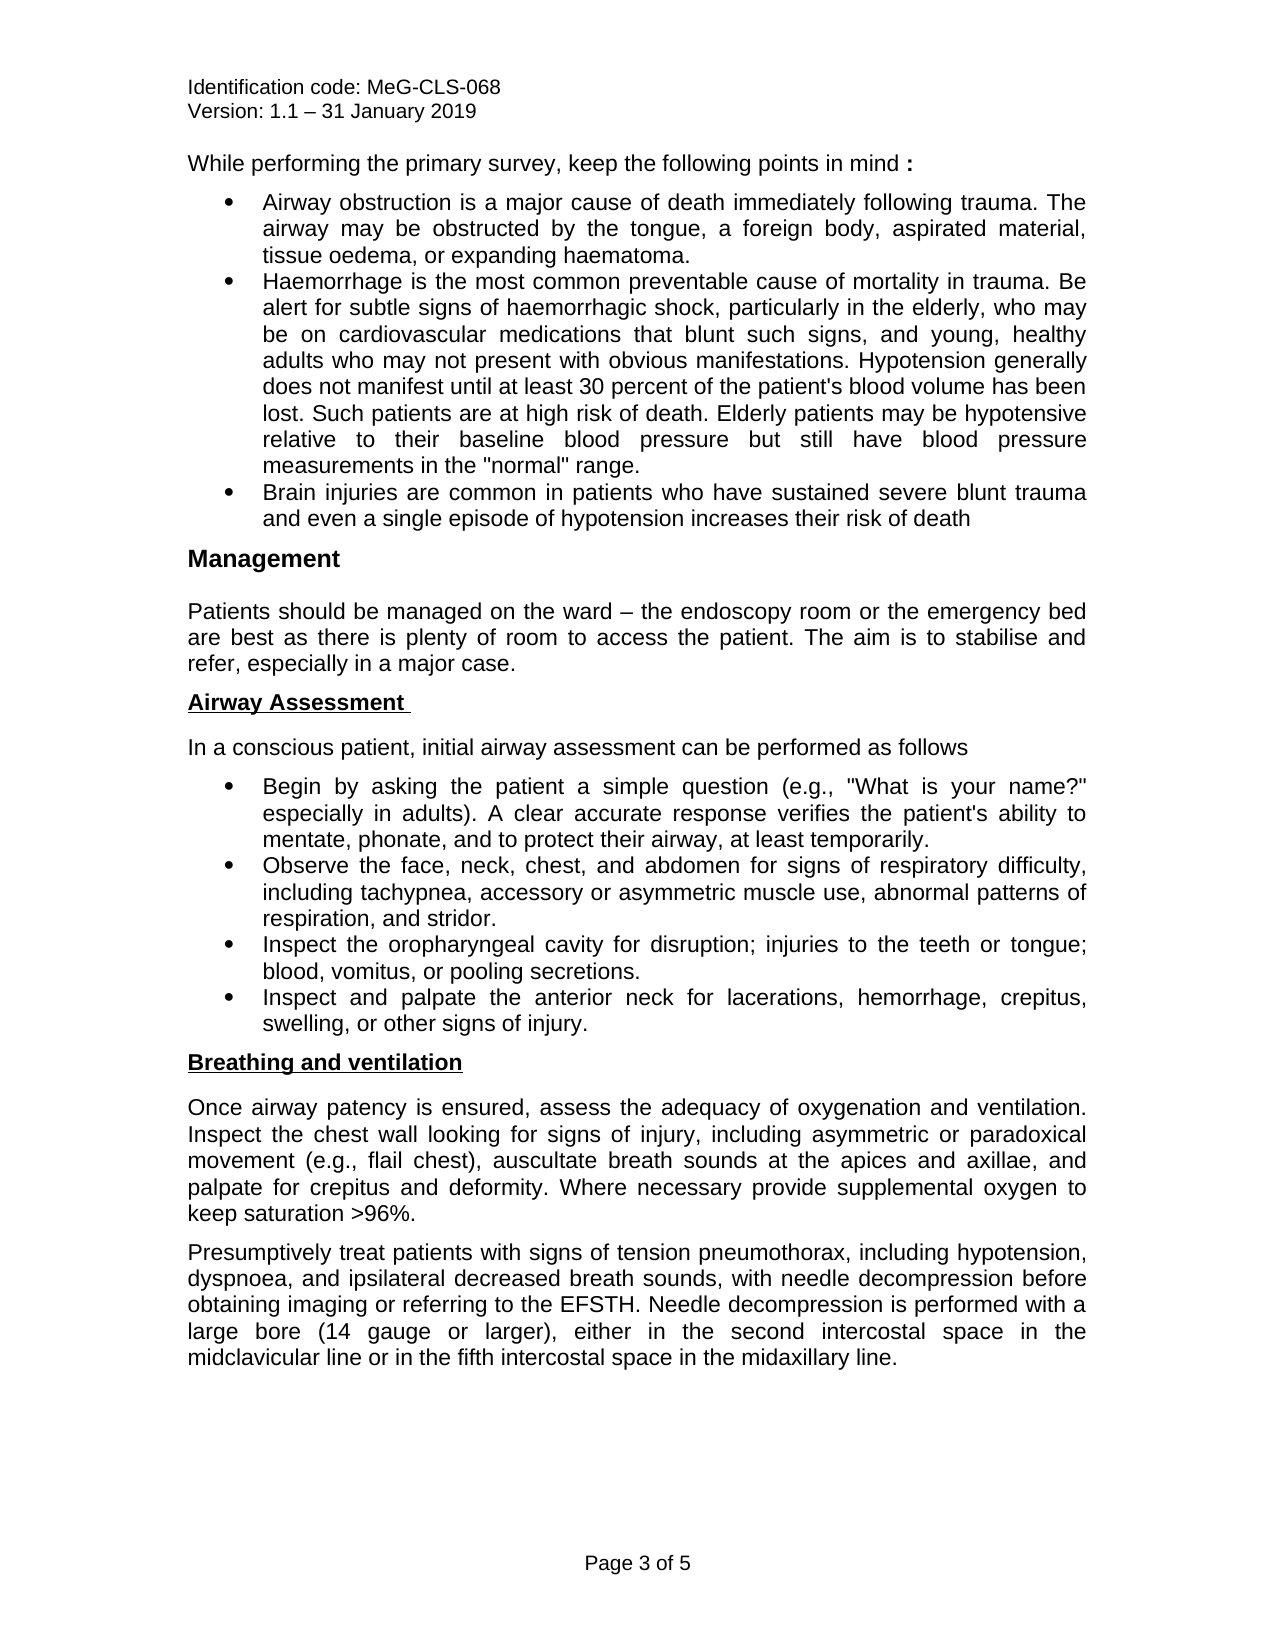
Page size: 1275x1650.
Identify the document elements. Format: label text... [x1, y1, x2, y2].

text Presumptively treat patients with signs of tension pneumothorax, including hypotension, dyspnoea, and ipsilateral decreased breath sounds, with needle decompression before obtaining imaging or referring to the EFSTH. Needle decompression is performed with a large bore (14 gauge or larger), either in the second intercostal space in the midclavicular line or in the fifth intercostal space in the midaxillary line. [187, 1239, 1087, 1370]
text Once airway patency is ensured, assess the adequacy of oxygenation and ventilation. Inspect the chest wall looking for signs of injury, including asymmetric or paradoxical movement (e.g., flail chest), auscultate breath sounds at the apices and axillae, and palpate for crepitus and deformity. Where necessary provide supplemental oxygen to keep saturation >96%. [187, 1094, 1087, 1226]
text In a conscious patient, initial airway assessment can be performed as follows [187, 734, 1087, 761]
text While performing the primary survey, keep the following points in mind : [187, 150, 1087, 176]
text Patients should be managed on the ward – the endoscopy room or the emergency bed are best as there is plenty of room to access the patient. The aim is to stabilise and refer, especially in a major case. [187, 598, 1087, 677]
list Inspect the oropharyngeal cavity for disruption; injuries to the teeth or tongue; blood, vomitus, or pooling secretions. [225, 931, 1087, 984]
list Brain injuries are common in patients who have sustained severe blunt trauma and even a single episode of hypotension increases their risk of death [225, 479, 1087, 531]
subtitle Airway Assessment [187, 689, 1087, 716]
list Begin by asking the patient a simple question (e.g., "What is your name?" especially in adults). A clear accurate response verifies the patient's ability to mentate, phonate, and to protect their airway, at least temporarily. [225, 773, 1087, 852]
list Inspect and palpate the anterior neck for lacerations, hemorrhage, crepitus, swelling, or other signs of injury. [225, 984, 1087, 1037]
subtitle Breathing and ventilation [187, 1049, 1087, 1076]
list Observe the face, neck, chest, and abdomen for signs of respiratory difficulty, including tachypnea, accessory or asymmetric muscle use, abnormal patterns of respiration, and stridor. [225, 852, 1087, 931]
subtitle Management [187, 544, 1087, 573]
list Airway obstruction is a major cause of death immediately following trauma. The airway may be obstructed by the tongue, a foreign body, aspirated material, tissue oedema, or expanding haematoma. [225, 189, 1087, 268]
list Haemorrhage is the most common preventable cause of mortality in trauma. Be alert for subtle signs of haemorrhagic shock, particularly in the elderly, who may be on cardiovascular medications that blunt such signs, and young, healthy adults who may not present with obvious manifestations. Hypotension generally does not manifest until at least 30 percent of the patient's blood volume has been lost. Such patients are at high risk of death. Elderly patients may be hypotensive relative to their baseline blood pressure but still have blood pressure measurements in the "normal" range. [225, 268, 1087, 479]
